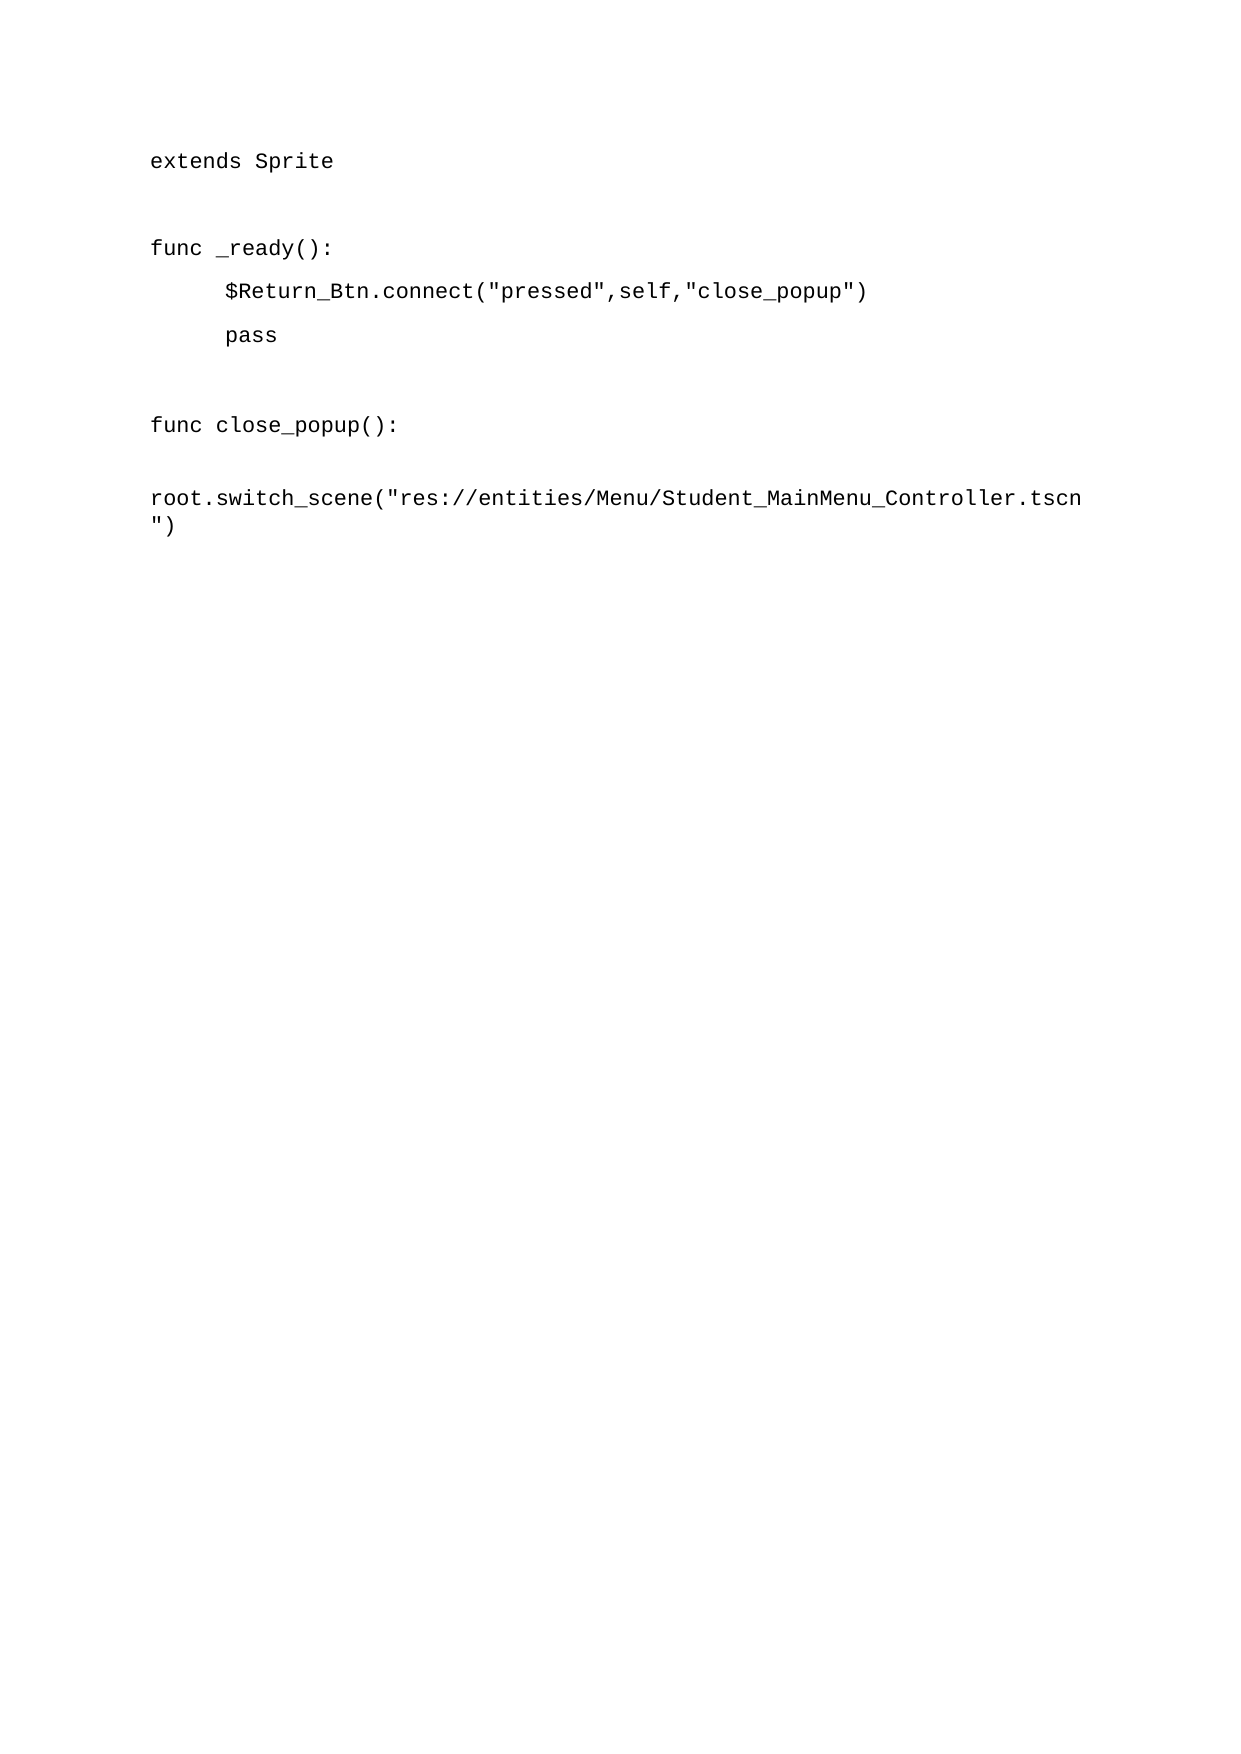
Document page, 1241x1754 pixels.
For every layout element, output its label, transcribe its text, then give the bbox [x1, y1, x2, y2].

text func close_popup(): [150, 414, 1090, 439]
text root.switch_scene("res://entities/Menu/Student_MainMenu_Controller.tscn") [150, 457, 1090, 539]
text $Return_Btn.connect("pressed",self,"close_popup") [150, 280, 1090, 305]
text pass [150, 324, 1090, 348]
text extends Sprite [150, 150, 1090, 175]
text func _ready(): [150, 237, 1090, 262]
